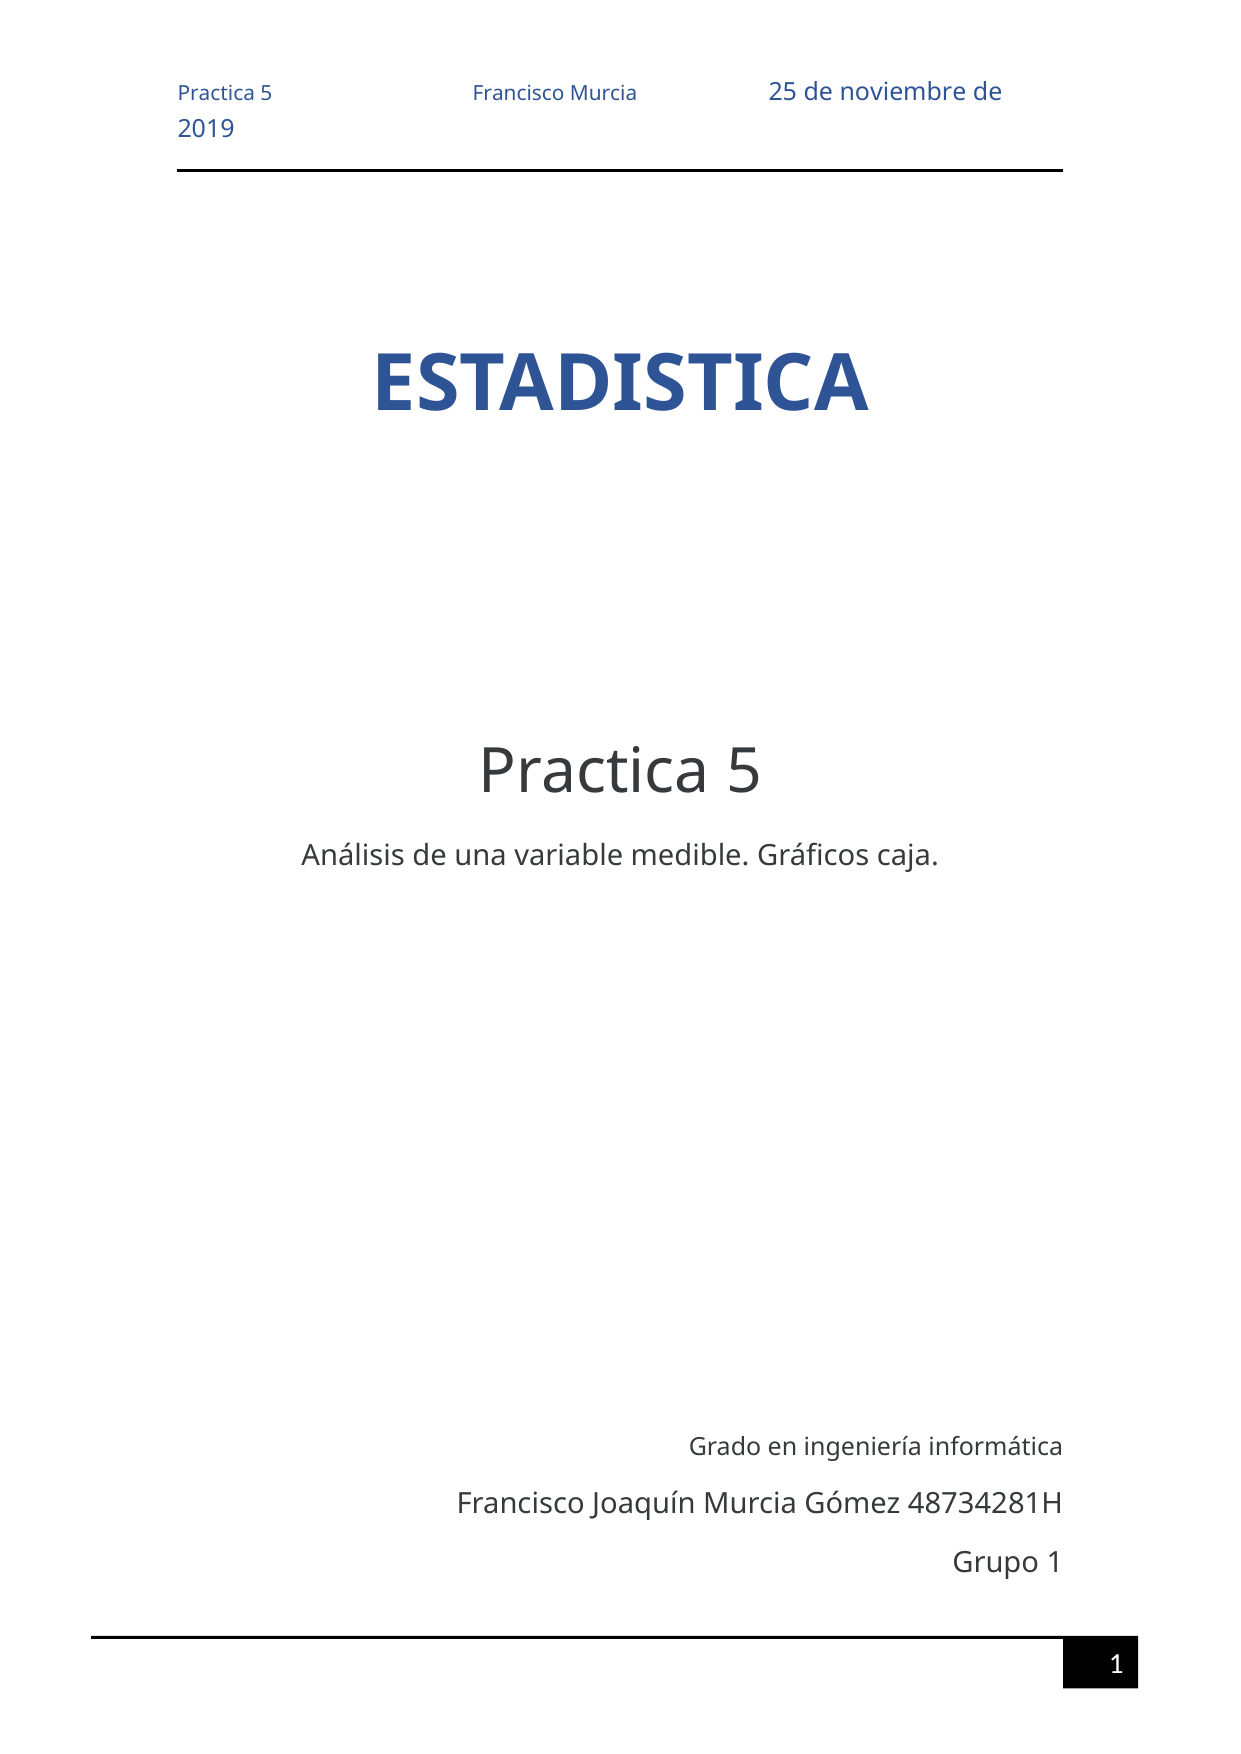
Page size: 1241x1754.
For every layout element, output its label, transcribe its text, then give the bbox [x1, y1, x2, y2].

text Francisco Joaquín Murcia Gómez 48734281H [177, 1482, 1063, 1522]
text ESTADISTICA [177, 326, 1063, 433]
text Practica 5 [177, 725, 1063, 811]
text Grupo 1 [177, 1542, 1063, 1581]
text Grado en ingeniería informática [177, 1429, 1063, 1463]
text Análisis de una variable medible. Gráficos caja. [177, 834, 1063, 874]
